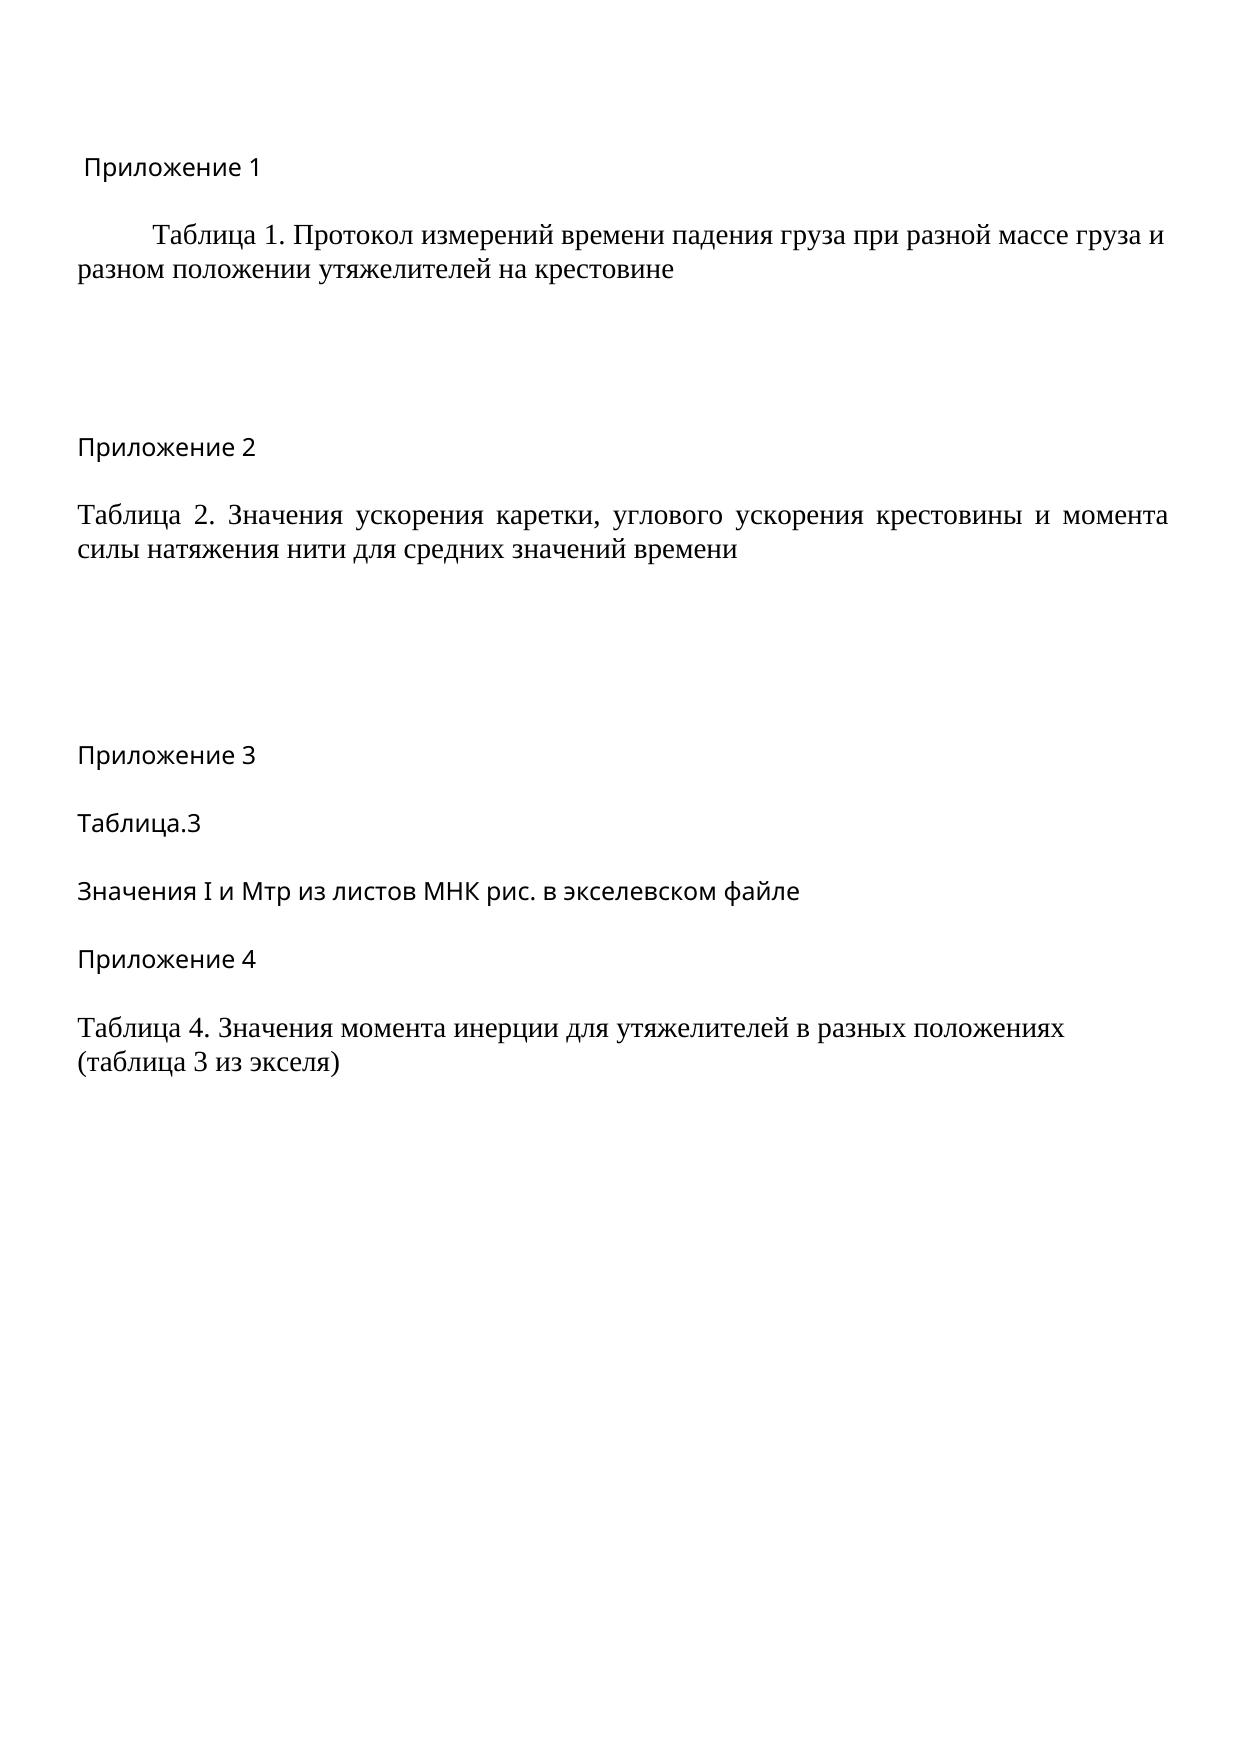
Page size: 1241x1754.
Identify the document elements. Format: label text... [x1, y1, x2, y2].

text Таблица 2. Значения ускорения каретки, углового ускорения крестовины и момента силы натяжения нити для средних значений времени [77, 497, 1169, 564]
text Приложение 2 [77, 429, 1169, 463]
text Таблица.3 [77, 806, 1169, 840]
text Таблица 1. Протокол измерений времени падения груза при разной массе груза и разном положении утяжелителей на крестовине [77, 217, 1169, 284]
text Приложение 4 [77, 942, 1169, 976]
text Значения I и Mтр из листов МНК рис. в экселевском файле [77, 874, 1169, 908]
text Таблица 4. Значения момента инерции для утяжелителей в разных положениях [77, 1010, 1169, 1044]
text Приложение 3 [77, 738, 1169, 772]
text Приложение 1 [77, 149, 916, 183]
text (таблица 3 из экселя) [77, 1044, 1169, 1077]
